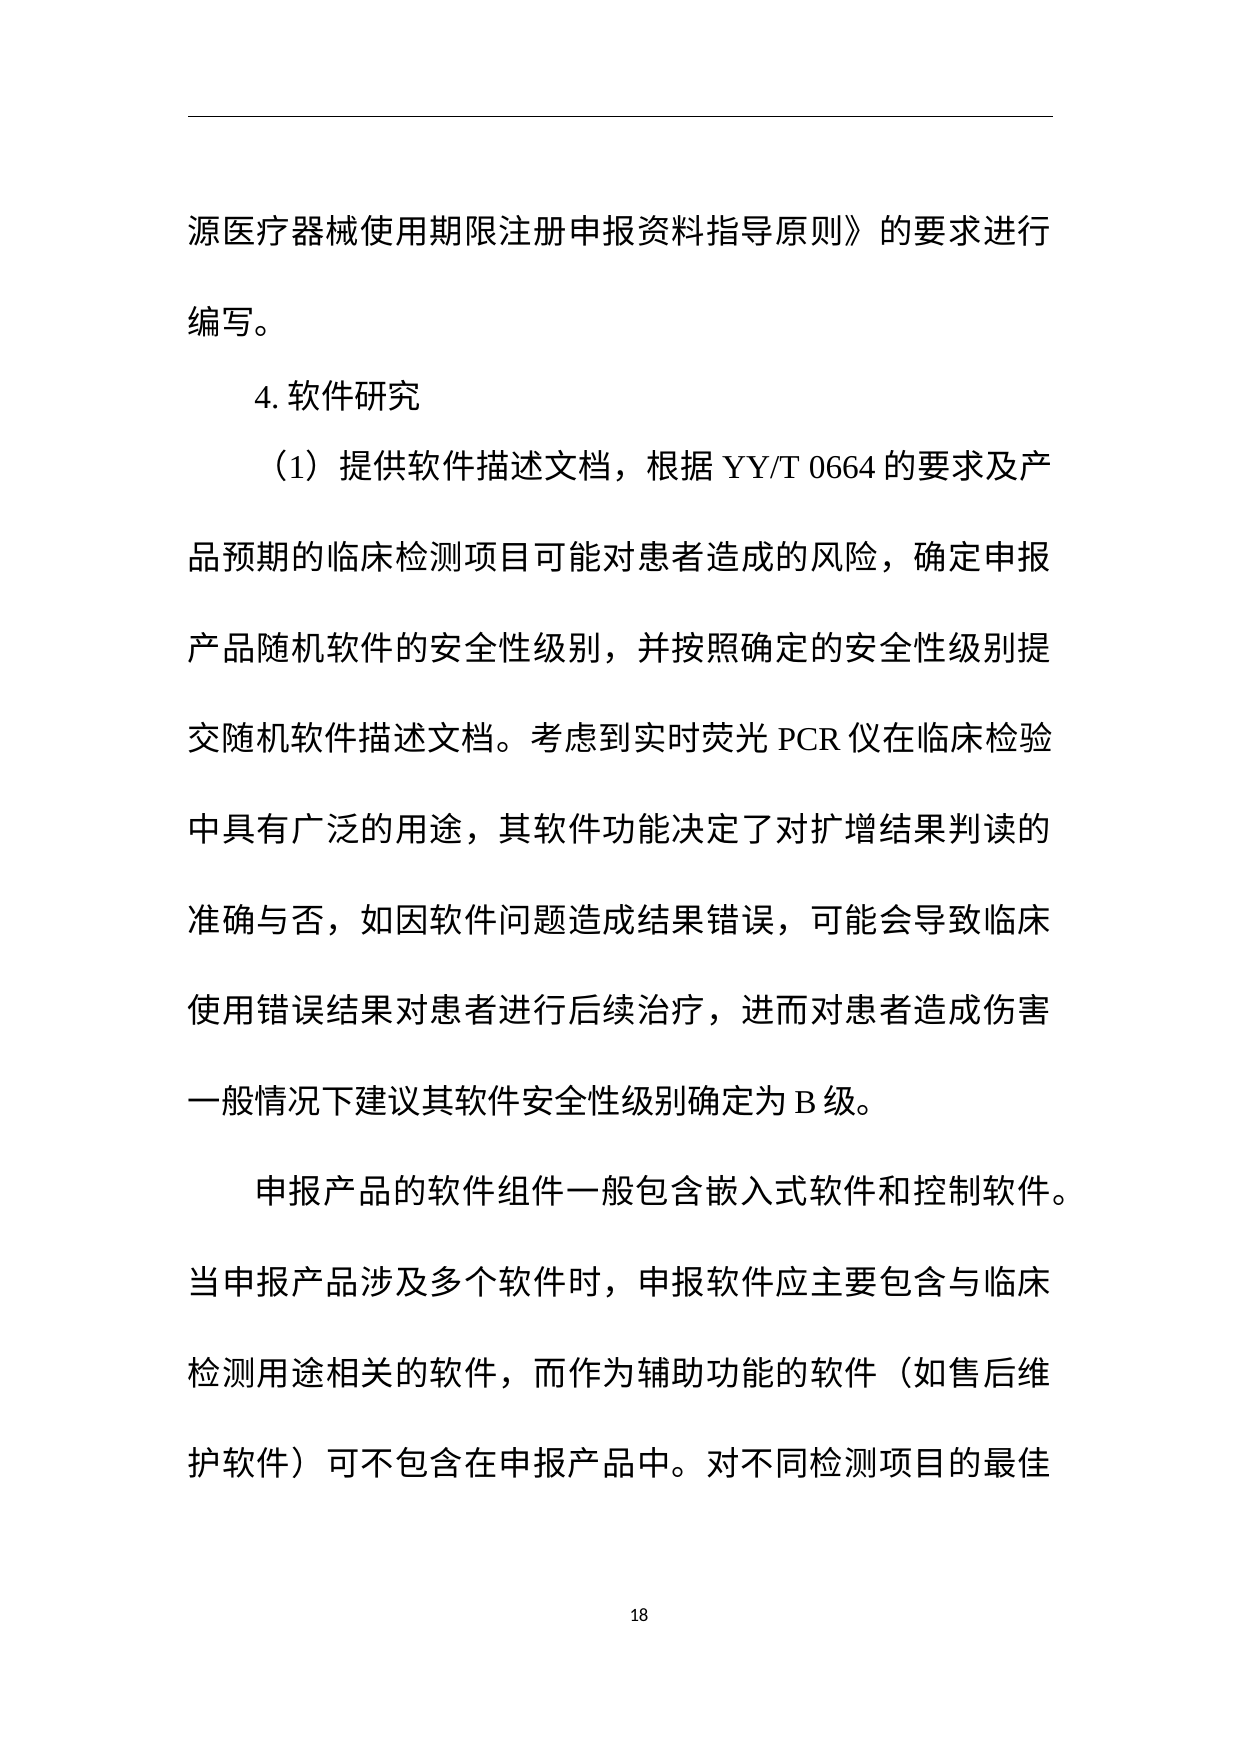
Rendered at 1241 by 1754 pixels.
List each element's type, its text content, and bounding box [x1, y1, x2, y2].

list 软件研究 [254, 365, 1053, 419]
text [187, 184, 1053, 365]
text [187, 1144, 1053, 1507]
text （1）提供软件描述文档，根据YY/T 0664的要求及产品预期的临床检测项目可能对患者造成的风险，确定申报产品随机软件的安全性级别，并按照确定的安全性级别提交随机软件描述文档。考虑到实时荧光PCR仪在临床检验中具有广泛的用途，其软件功能决定了对扩增结果判读的准确与否，如因软件问题造成结果错误，可能会导致临床使用错误结果对患者进行后续治疗，进而对患者造成伤害。一般情况下建议其软件安全性级别确定为B级。 [187, 419, 1053, 1144]
